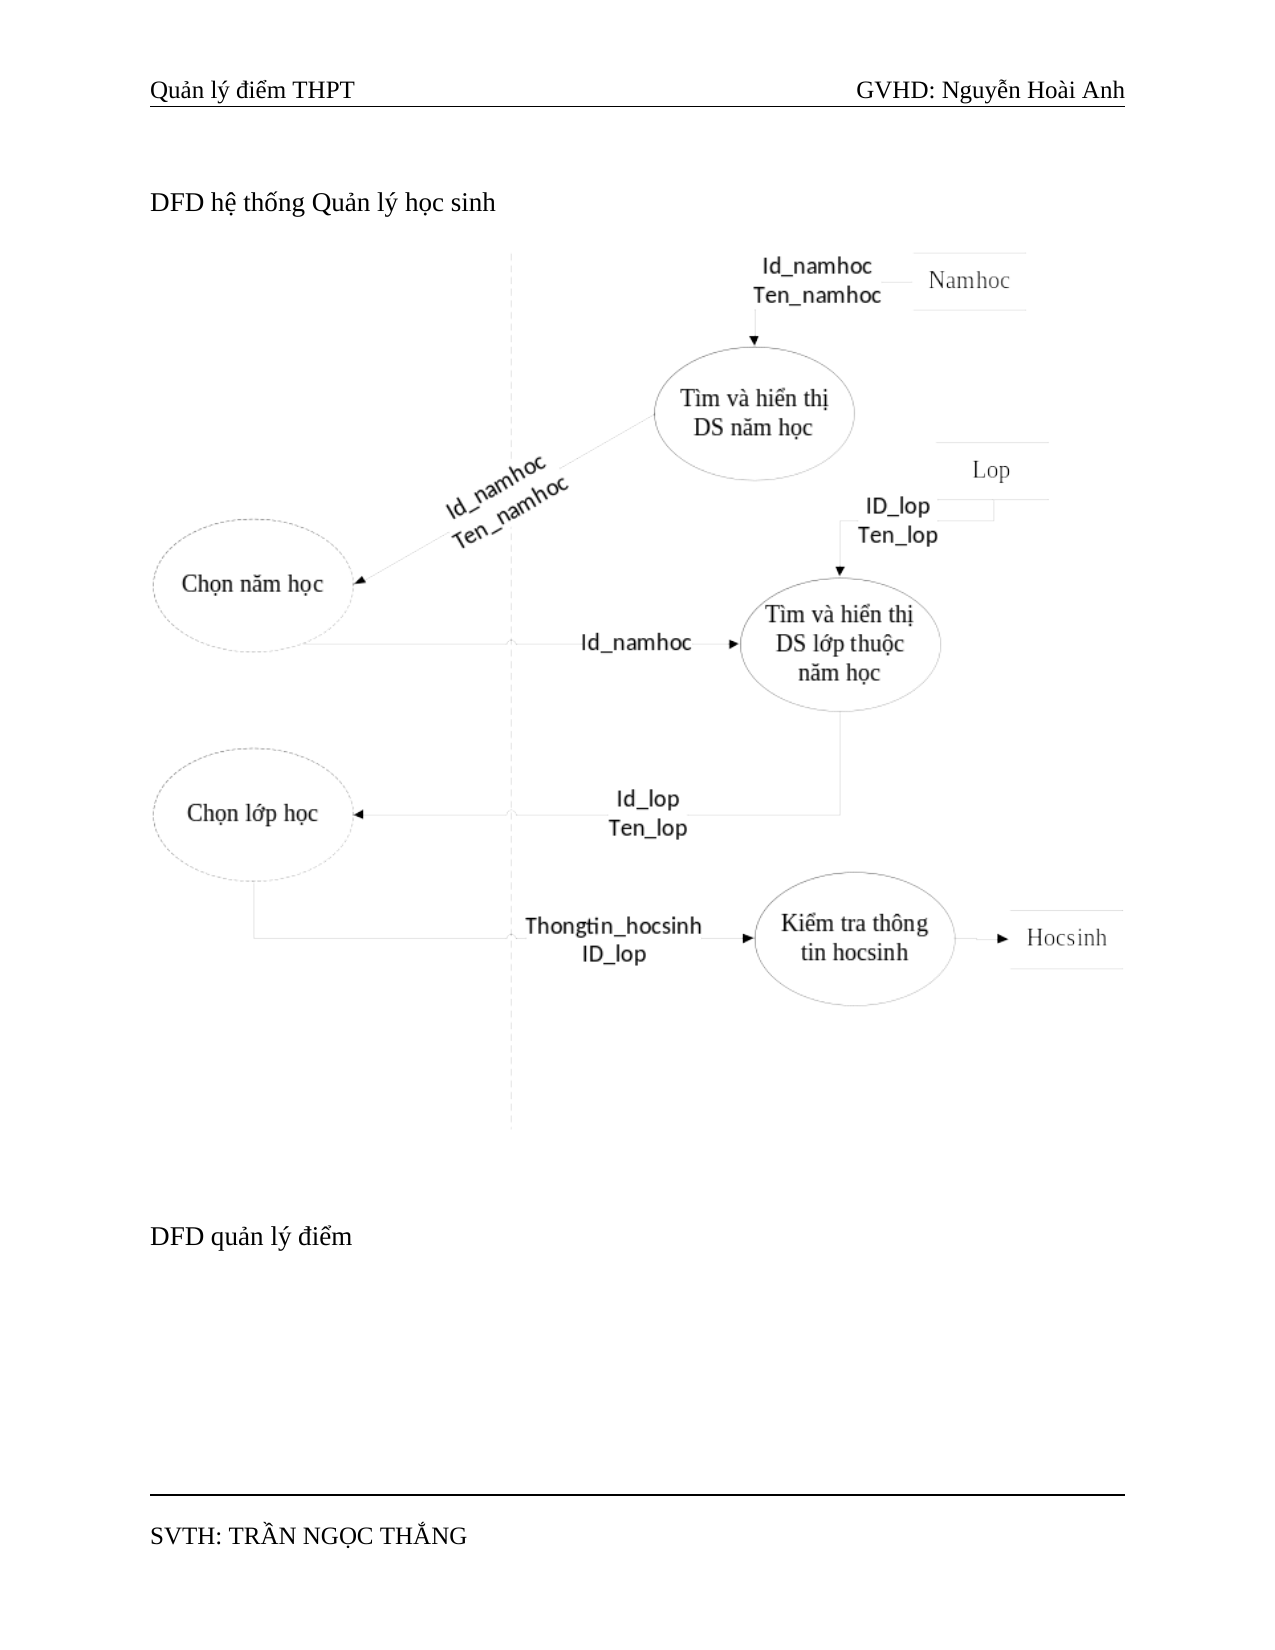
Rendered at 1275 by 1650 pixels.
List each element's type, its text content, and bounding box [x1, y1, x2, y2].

text DFD hệ thống Quản lý học sinh [150, 186, 1125, 217]
text DFD quản lý điểm [150, 1220, 1125, 1251]
